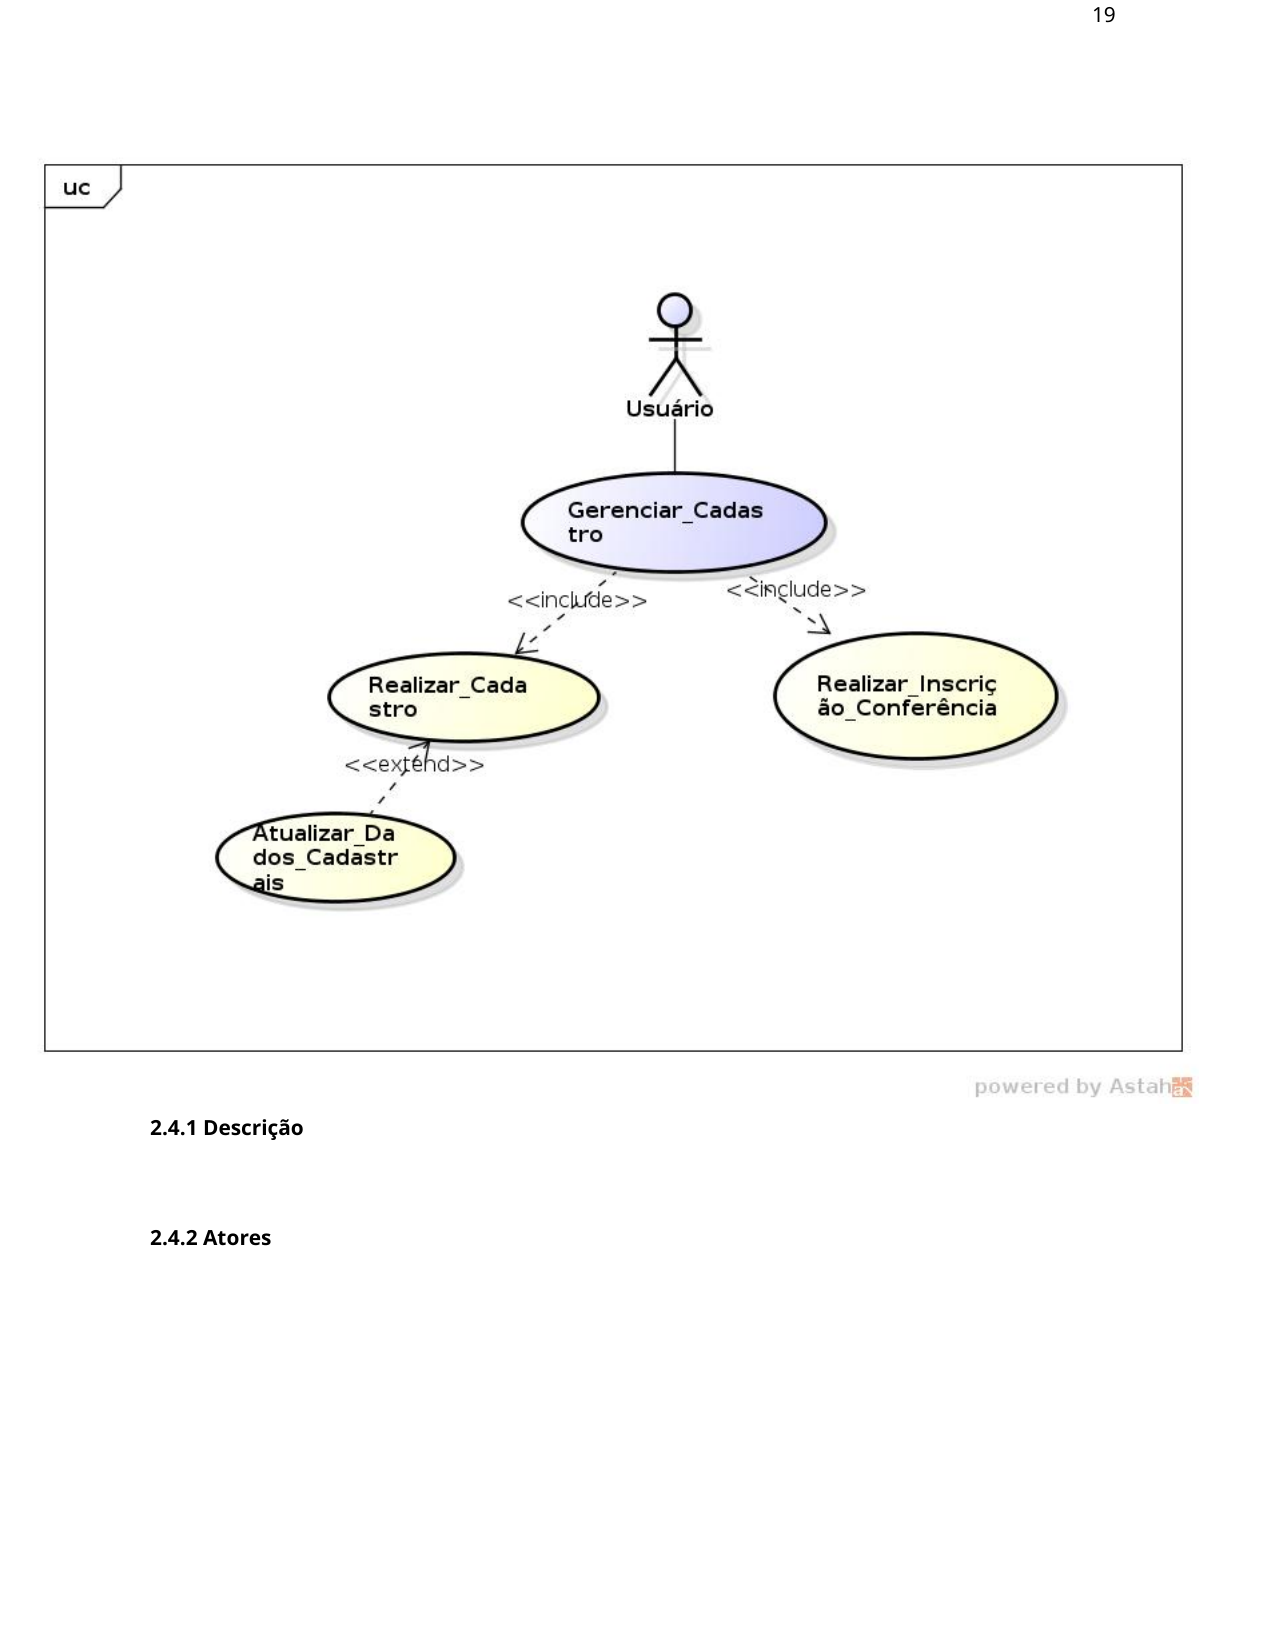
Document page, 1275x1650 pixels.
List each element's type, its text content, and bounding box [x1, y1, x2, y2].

picture [27, 147, 1199, 1104]
text 2.4.2 Atores [150, 1223, 1125, 1252]
text 2.4.1 Descrição [150, 1104, 1125, 1142]
